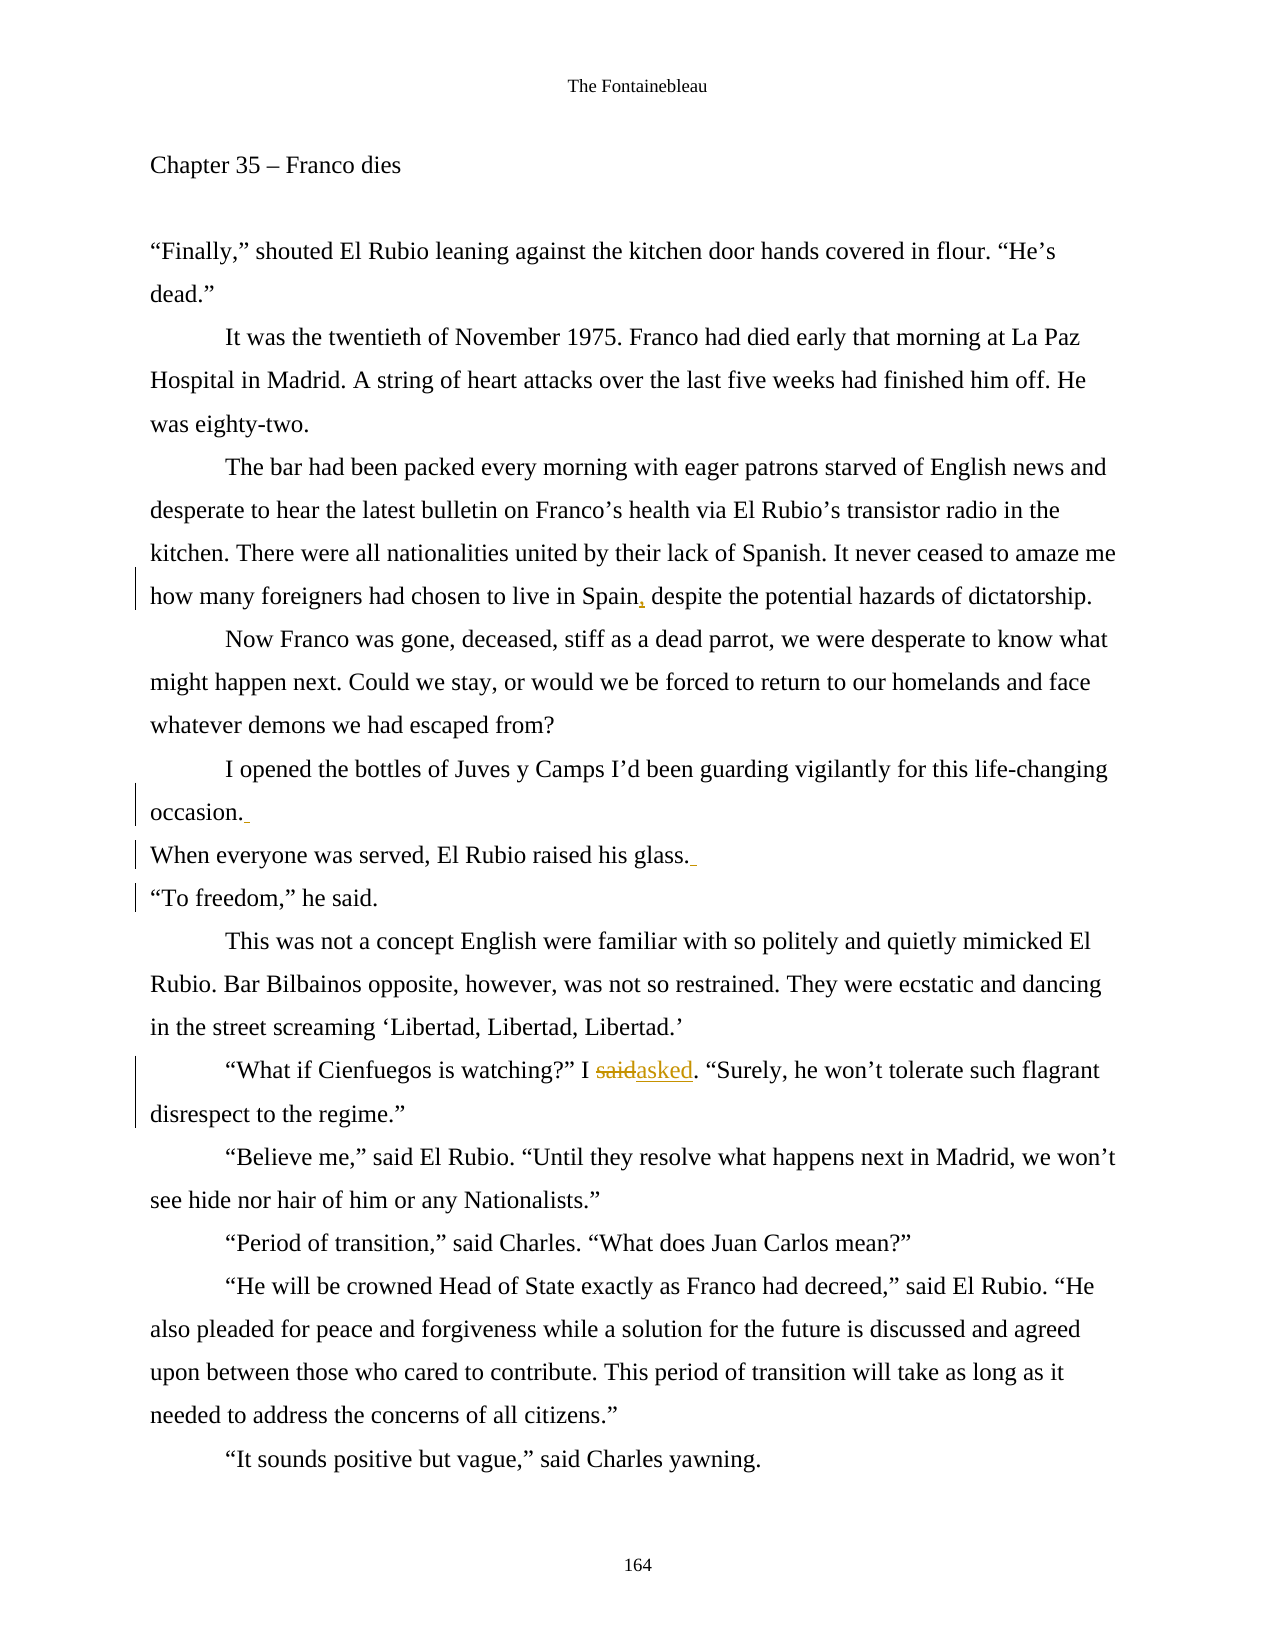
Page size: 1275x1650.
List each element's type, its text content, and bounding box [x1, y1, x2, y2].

text “Believe me,” said El Rubio. “Until they resolve what happens next in Madrid, we won’t see hide nor hair of him or any Nationalists.” [150, 1142, 1125, 1214]
text “To freedom,” he said. [150, 883, 1125, 912]
text Now Franco was gone, deceased, stiff as a dead parrot, we were desperate to know what might happen next. Could we stay, or would we be forced to return to our homelands and face whatever demons we had escaped from? [150, 624, 1125, 739]
text When everyone was served, El Rubio raised his glass. [150, 840, 1125, 869]
text “It sounds positive but vague,” said Charles yawning. [150, 1444, 1125, 1472]
text I opened the bottles of Juves y Camps I’d been guarding vigilantly for this life-changing occasion. [150, 754, 1125, 826]
text It was the twentieth of November 1975. Franco had died early that morning at La Paz Hospital in Madrid. A string of heart attacks over the last five weeks had finished him off. He was eighty-two. [150, 322, 1125, 437]
text The bar had been packed every morning with eager patrons starved of English news and desperate to hear the latest bulletin on Franco’s health via El Rubio’s transistor radio in the kitchen. There were all nationalities united by their lack of Spanish. It never ceased to amaze me how many foreigners had chosen to live in Spain despite the potential hazards of dictatorship. [150, 452, 1125, 610]
text “Period of transition,” said Charles. “What does Juan Carlos mean?” [150, 1228, 1125, 1257]
text “He will be crowned Head of State exactly as Franco had decreed,” said El Rubio. “He also pleaded for peace and forgiveness while a solution for the future is discussed and agreed upon between those who cared to contribute. This period of transition will take as long as it needed to address the concerns of all citizens.” [150, 1271, 1125, 1429]
text Chapter 35 – Franco dies [150, 150, 1125, 179]
text This was not a concept English were familiar with so politely and quietly mimicked El Rubio. Bar Bilbainos opposite, however, was not so restrained. They were ecstatic and dancing in the street screaming ‘Libertad, Libertad, Libertad.’ [150, 926, 1125, 1041]
text “Finally,” shouted El Rubio leaning against the kitchen door hands covered in flour. “He’s dead.” [150, 236, 1125, 308]
text “What if Cienfuegos is watching?” I . “Surely, he won’t tolerate such flagrant disrespect to the regime.” [150, 1056, 1125, 1127]
